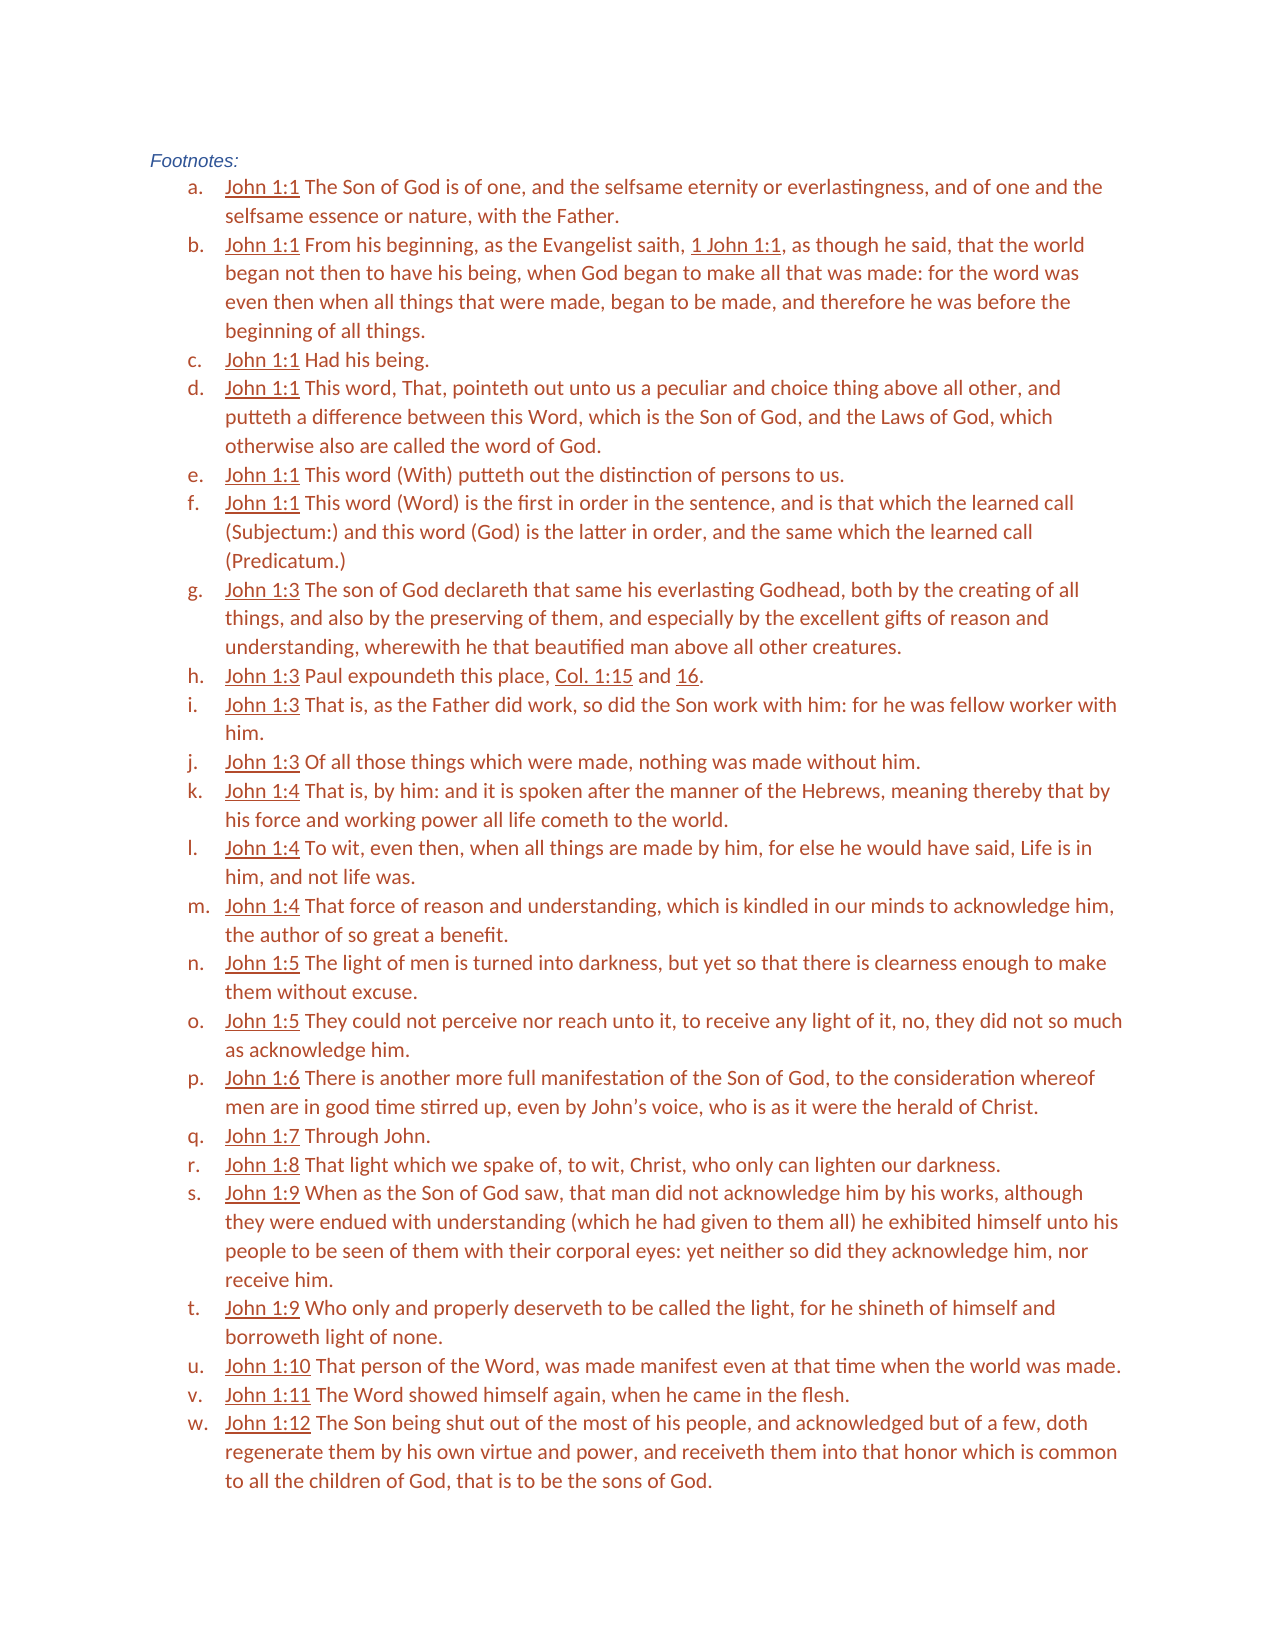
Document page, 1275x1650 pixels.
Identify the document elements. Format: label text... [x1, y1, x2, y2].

list John 1:9 When as the Son of God saw, that man did not acknowledge him by his works, although they were endued with understanding (which he had given to them all) he exhibited himself unto his people to be seen of them with their corporal eyes: yet neither so did they acknowledge him, nor receive him. [187, 1179, 1125, 1292]
list John 1:5 They could not perceive nor reach unto it, to receive any light of it, no, they did not so much as acknowledge him. [187, 1007, 1125, 1062]
list John 1:3 Paul expoundeth this place, Col. 1:15 and 16. [187, 662, 1125, 689]
list John 1:4 That is, by him: and it is spoken after the manner of the Hebrews, meaning thereby that by his force and working power all life cometh to the world. [187, 777, 1125, 832]
list John 1:4 That force of reason and understanding, which is kindled in our minds to acknowledge him, the author of so great a benefit. [187, 892, 1125, 947]
list John 1:1 The Son of God is of one, and the selfsame eternity or everlastingness, and of one and the selfsame essence or nature, with the Father. [187, 173, 1125, 229]
list John 1:3 The son of God declareth that same his everlasting Godhead, both by the creating of all things, and also by the preserving of them, and especially by the excellent gifts of reason and understanding, wherewith he that beautified man above all other creatures. [187, 576, 1125, 660]
list John 1:8 That light which we spake of, to wit, Christ, who only can lighten our darkness. [187, 1151, 1125, 1177]
list John 1:1 Had his being. [187, 346, 1125, 372]
list John 1:1 This word (Word) is the first in order in the sentence, and is that which the learned call (Subjectum:) and this word (God) is the latter in order, and the same which the learned call (Predicatum.) [187, 489, 1125, 574]
list John 1:1 This word (With) putteth out the distinction of persons to us. [187, 461, 1125, 487]
list John 1:10 That person of the Word, was made manifest even at that time when the world was made. [187, 1352, 1125, 1379]
list John 1:1 From his beginning, as the Evangelist saith, 1 John 1:1, as though he said, that the world began not then to have his being, when God began to make all that was made: for the word was even then when all things that were made, began to be made, and therefore he was before the beginning of all things. [187, 231, 1125, 344]
list John 1:7 Through John. [187, 1122, 1125, 1149]
list John 1:11 The Word showed himself again, when he came in the flesh. [187, 1381, 1125, 1407]
list John 1:3 That is, as the Father did work, so did the Son work with him: for he was fellow worker with him. [187, 691, 1125, 746]
list John 1:1 This word, That, pointeth out unto us a peculiar and choice thing above all other, and putteth a difference between this Word, which is the Son of God, and the Laws of God, which otherwise also are called the word of God. [187, 374, 1125, 459]
list John 1:9 Who only and properly deserveth to be called the light, for he shineth of himself and borroweth light of none. [187, 1294, 1125, 1350]
list John 1:6 There is another more full manifestation of the Son of God, to the consideration whereof men are in good time stirred up, even by John’s voice, who is as it were the herald of Christ. [187, 1064, 1125, 1120]
list John 1:12 The Son being shut out of the most of his people, and acknowledged but of a few, doth regenerate them by his own virtue and power, and receiveth them into that honor which is common to all the children of God, that is to be the sons of God. [187, 1409, 1125, 1494]
subtitle Footnotes: [150, 150, 1125, 172]
list John 1:5 The light of men is turned into darkness, but yet so that there is clearness enough to make them without excuse. [187, 949, 1125, 1005]
list John 1:4 To wit, even then, when all things are made by him, for else he would have said, Life is in him, and not life was. [187, 834, 1125, 890]
list John 1:3 Of all those things which were made, nothing was made without him. [187, 748, 1125, 775]
